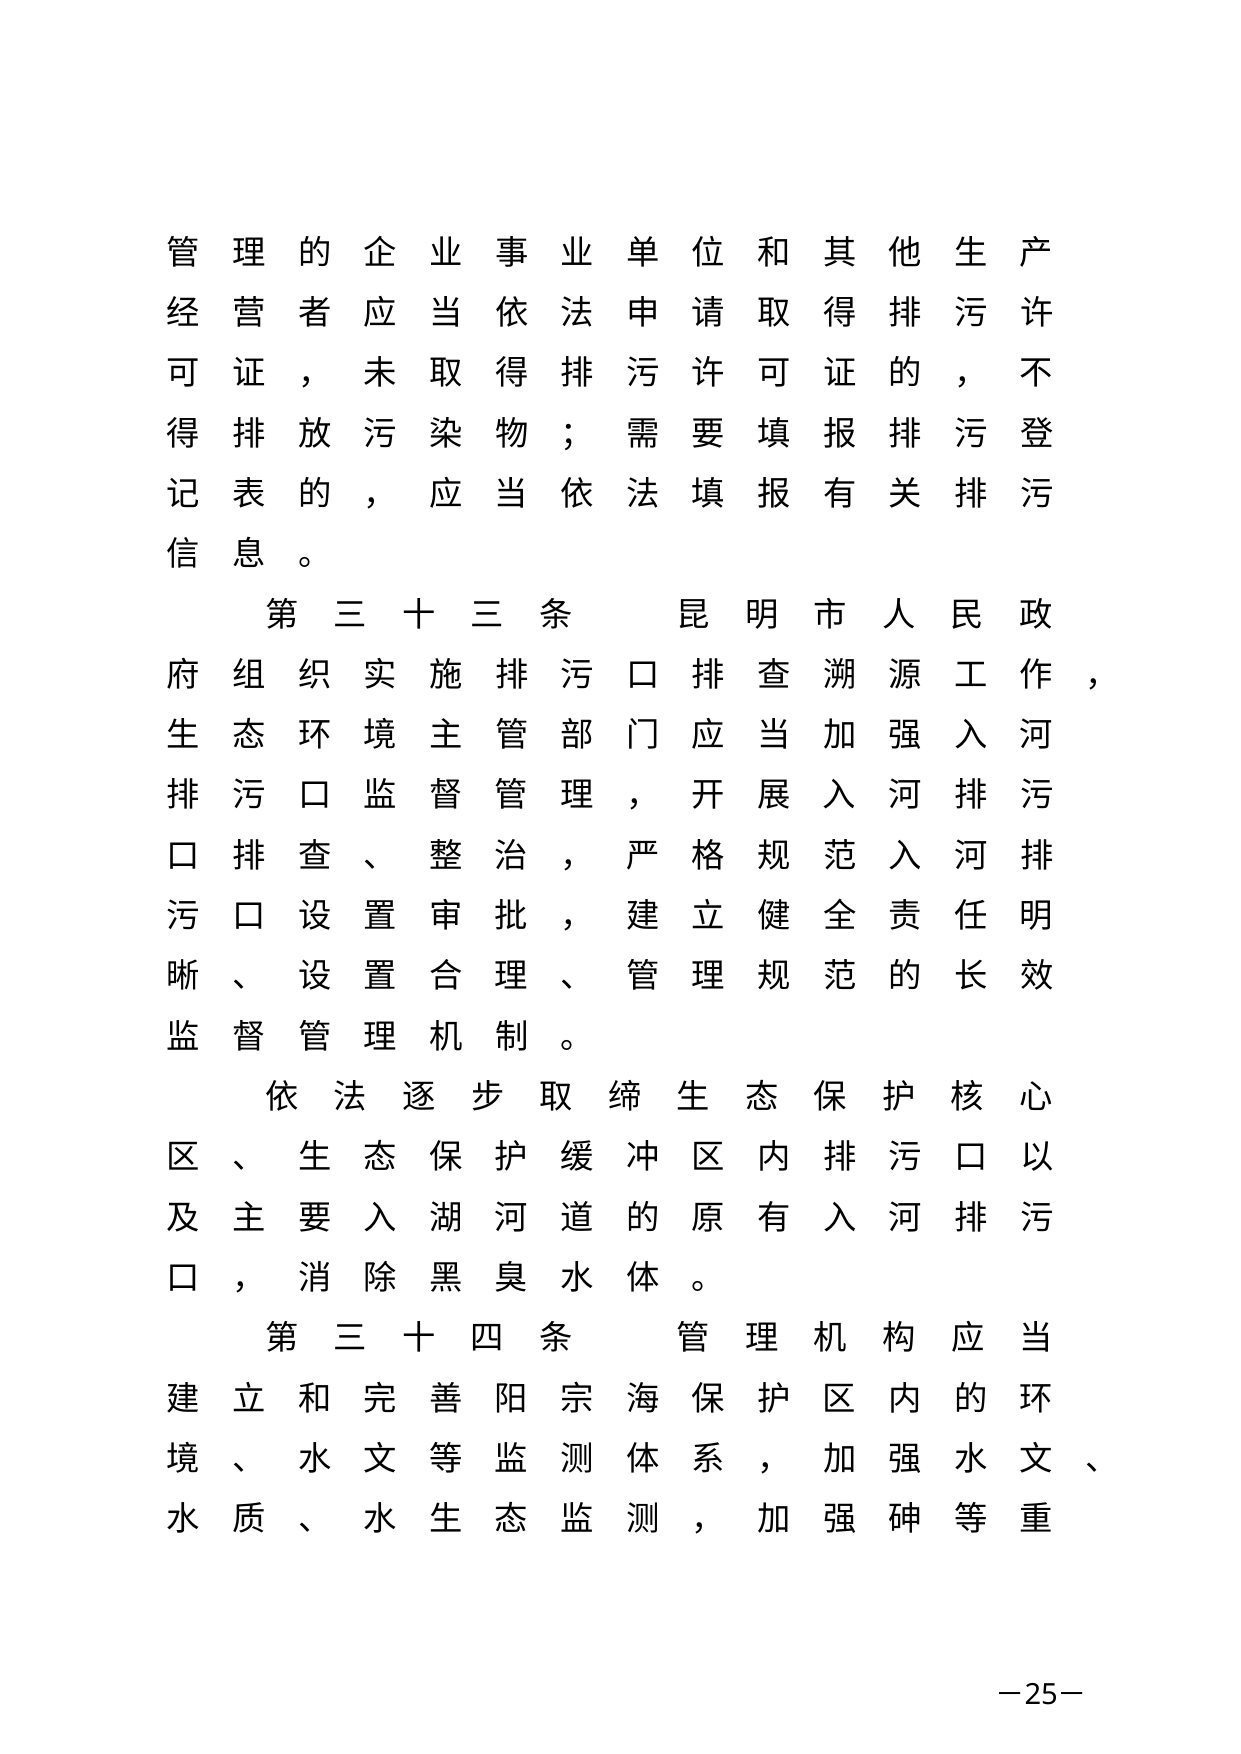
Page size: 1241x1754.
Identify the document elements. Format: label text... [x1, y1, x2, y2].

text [167, 219, 1085, 581]
text 第三十三条 昆明市人民政府组织实施排污口排查溯源工作，生态环境主管部门应当加强入河排污口监督管理，开展入河排污口排查、整治，严格规范入河排污口设置审批，建立健全责任明晰、设置合理、管理规范的长效监督管理机制。 [167, 581, 1085, 1064]
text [167, 1305, 1085, 1546]
text 依法逐步取缔生态保护核心区、生态保护缓冲区内排污口以及主要入湖河道的原有入河排污口，消除黑臭水体。 [167, 1064, 1085, 1305]
